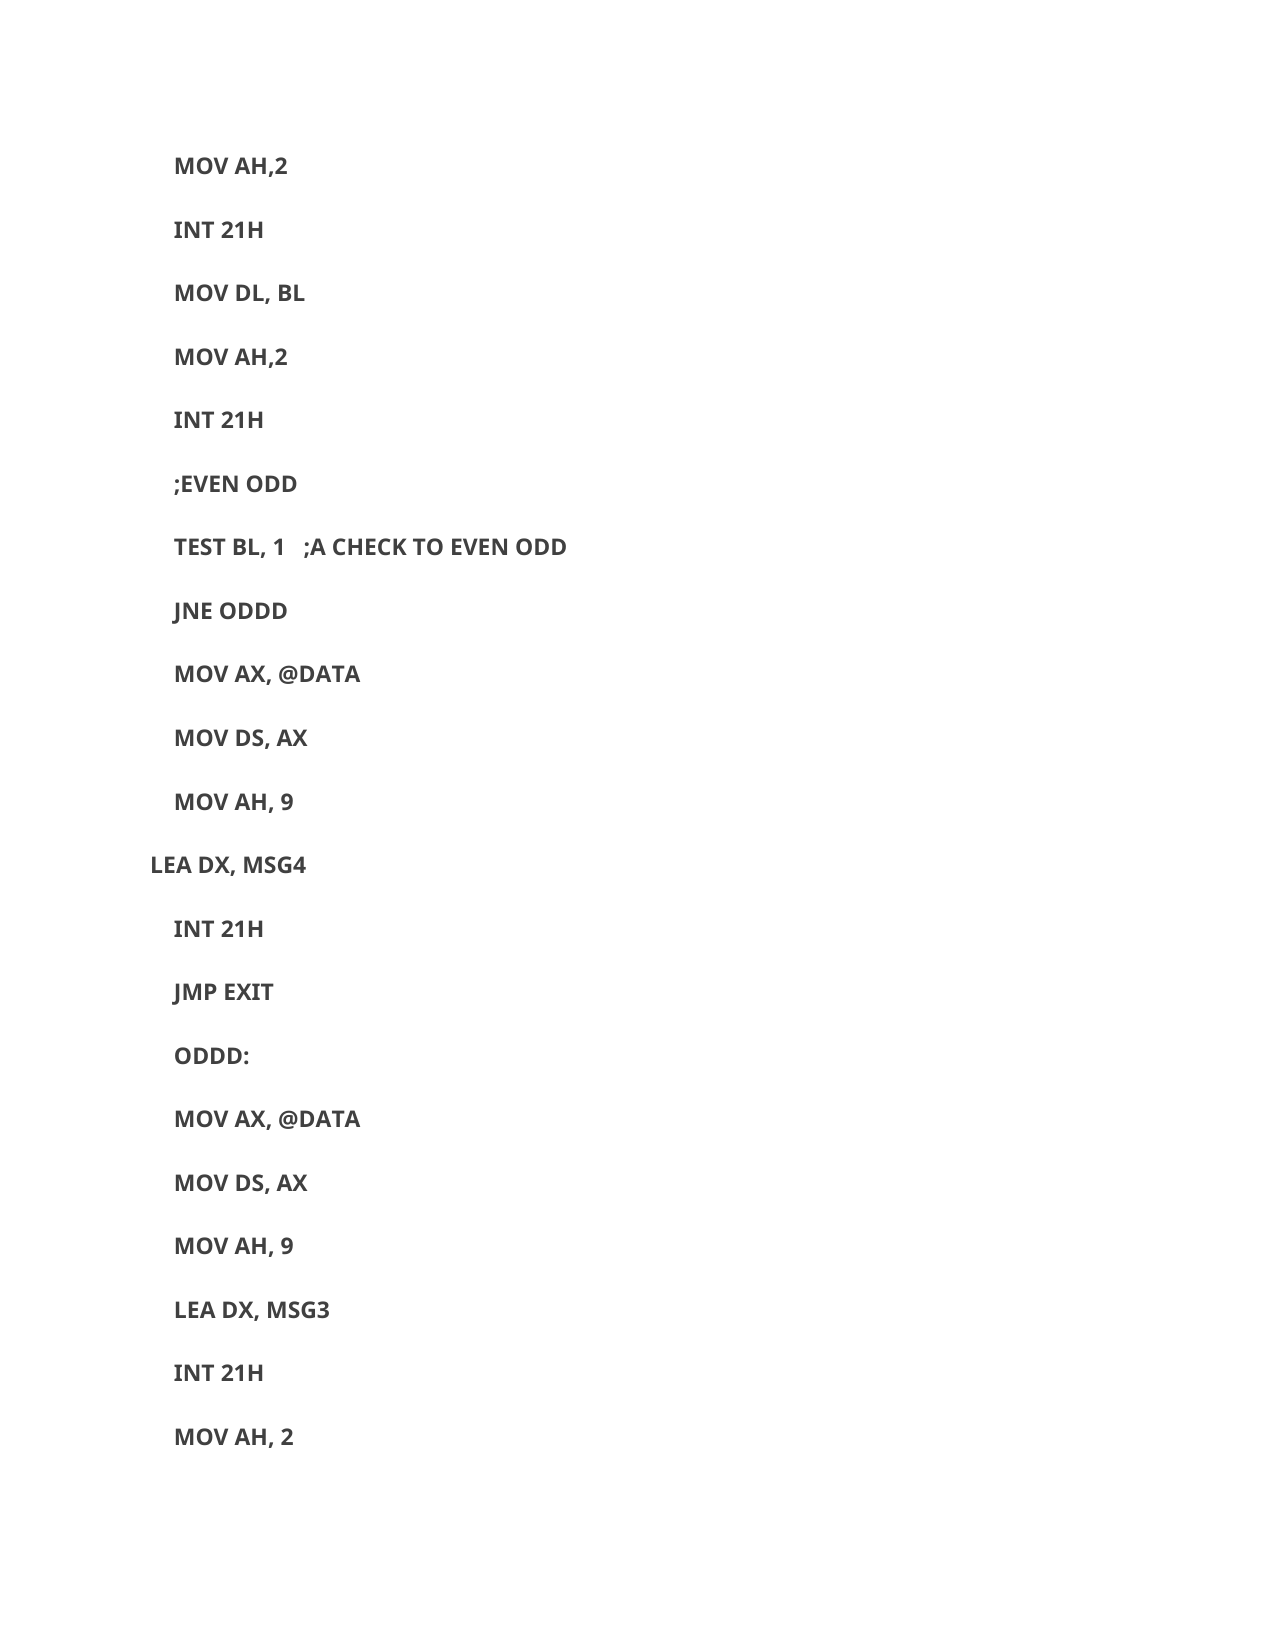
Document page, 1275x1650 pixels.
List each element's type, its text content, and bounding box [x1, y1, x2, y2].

text TEST BL, 1 ;A CHECK TO EVEN ODD [150, 531, 1125, 562]
text LEA DX, MSG3 [150, 1294, 1125, 1325]
text MOV AH, 9 [150, 785, 1125, 817]
text MOV AH,2 [150, 341, 1125, 372]
text INT 21H [150, 1357, 1125, 1388]
text MOV DL, BL [150, 277, 1125, 308]
text INT 21H [150, 912, 1125, 944]
text MOV AH,2 [150, 150, 1125, 181]
text MOV AX, @DATA [150, 658, 1125, 689]
text JNE ODDD [150, 595, 1125, 626]
text MOV AX, @DATA [150, 1103, 1125, 1134]
text MOV AH, 9 [150, 1230, 1125, 1261]
text LEA DX, MSG4 [150, 849, 1125, 880]
text ;EVEN ODD [150, 468, 1125, 499]
text INT 21H [150, 404, 1125, 435]
text MOV DS, AX [150, 1167, 1125, 1198]
text INT 21H [150, 213, 1125, 245]
text ODDD: [150, 1039, 1125, 1071]
text JMP EXIT [150, 976, 1125, 1007]
text MOV DS, AX [150, 722, 1125, 753]
text MOV AH, 2 [150, 1421, 1125, 1452]
